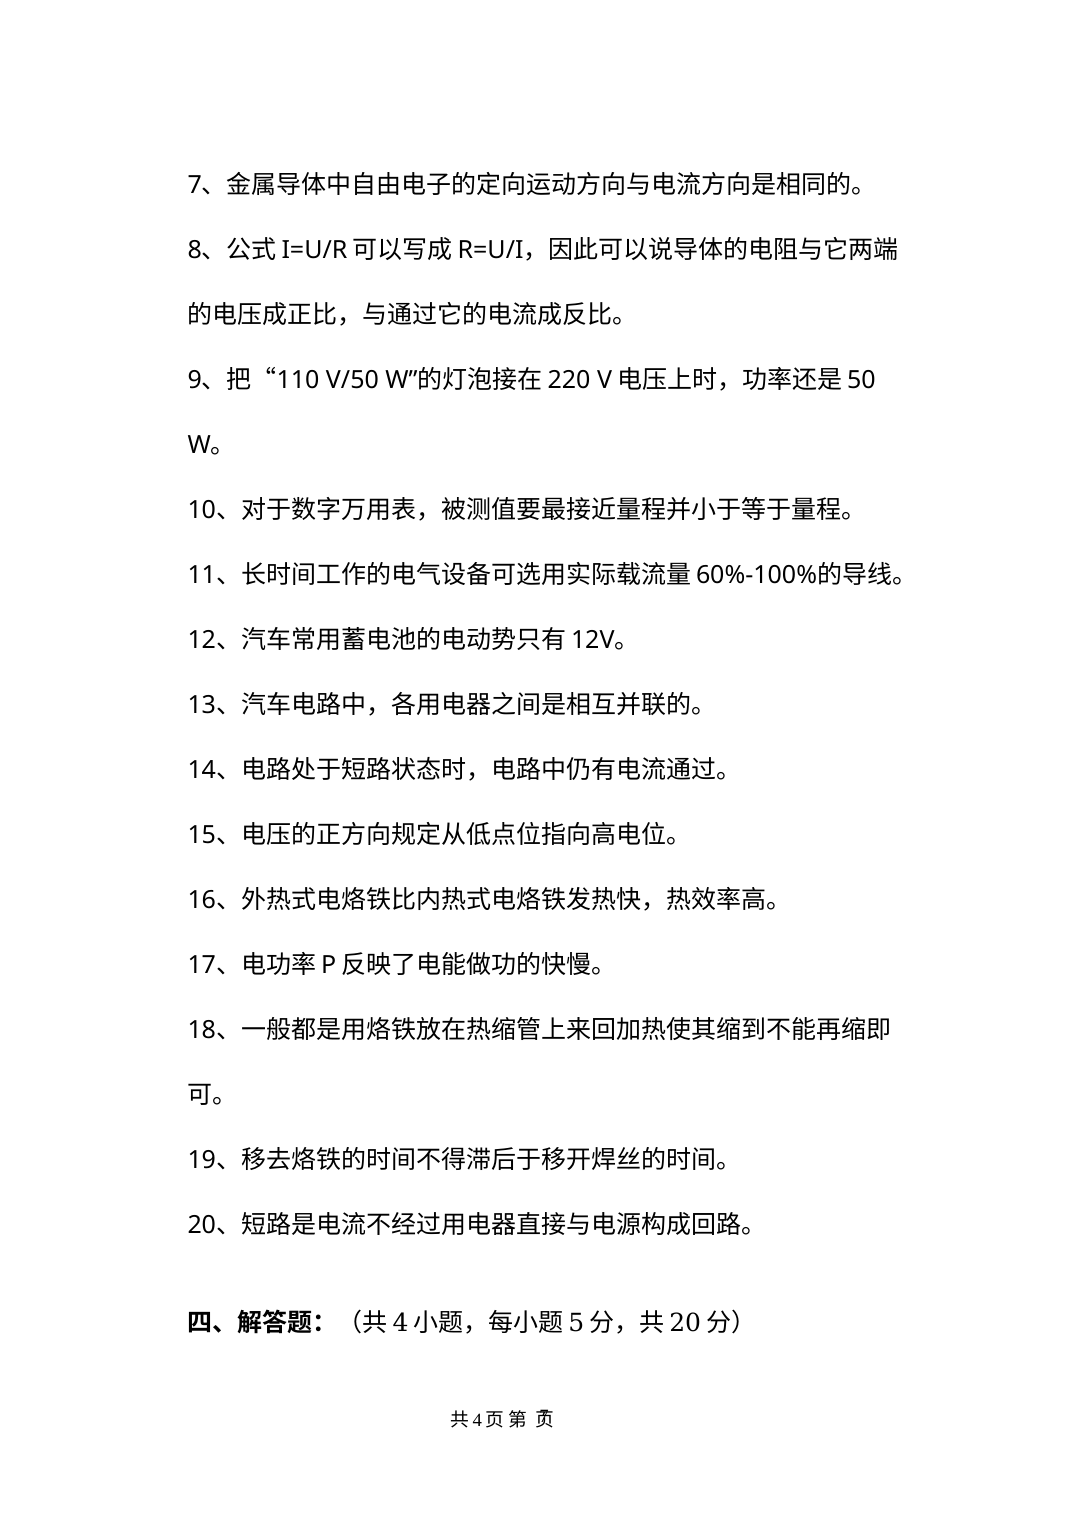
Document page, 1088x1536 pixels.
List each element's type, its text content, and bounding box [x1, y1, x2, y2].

text 19、移去烙铁的时间不得滞后于移开焊丝的时间。 [187, 1125, 900, 1190]
text 7、金属导体中自由电子的定向运动方向与电流方向是相同的。 [187, 150, 900, 215]
text 11、长时间工作的电气设备可选用实际载流量60%-100%的导线。 [187, 540, 900, 605]
text 9、把“110 V/50 W”的灯泡接在220 V电压上时，功率还是50 W。 [187, 345, 900, 475]
text 13、汽车电路中，各用电器之间是相互并联的。 [187, 670, 900, 735]
text 17、电功率P反映了电能做功的快慢。 [187, 930, 900, 995]
text 14、电路处于短路状态时，电路中仍有电流通过。 [187, 735, 900, 800]
text 12、汽车常用蓄电池的电动势只有12V。 [187, 605, 900, 670]
text 20、短路是电流不经过用电器直接与电源构成回路。 [187, 1190, 900, 1255]
text 10、对于数字万用表，被测值要最接近量程并小于等于量程。 [187, 475, 900, 540]
text 8、公式I=U/R可以写成R=U/I，因此可以说导体的电阻与它两端的电压成正比，与通过它的电流成反比。 [187, 215, 900, 345]
text 16、外热式电烙铁比内热式电烙铁发热快，热效率高。 [187, 865, 900, 930]
text 四、解答题：（共4小题，每小题5分，共20分） [187, 1288, 900, 1353]
text 15、电压的正方向规定从低点位指向高电位。 [187, 800, 900, 865]
text 18、一般都是用烙铁放在热缩管上来回加热使其缩到不能再缩即可。 [187, 995, 900, 1125]
